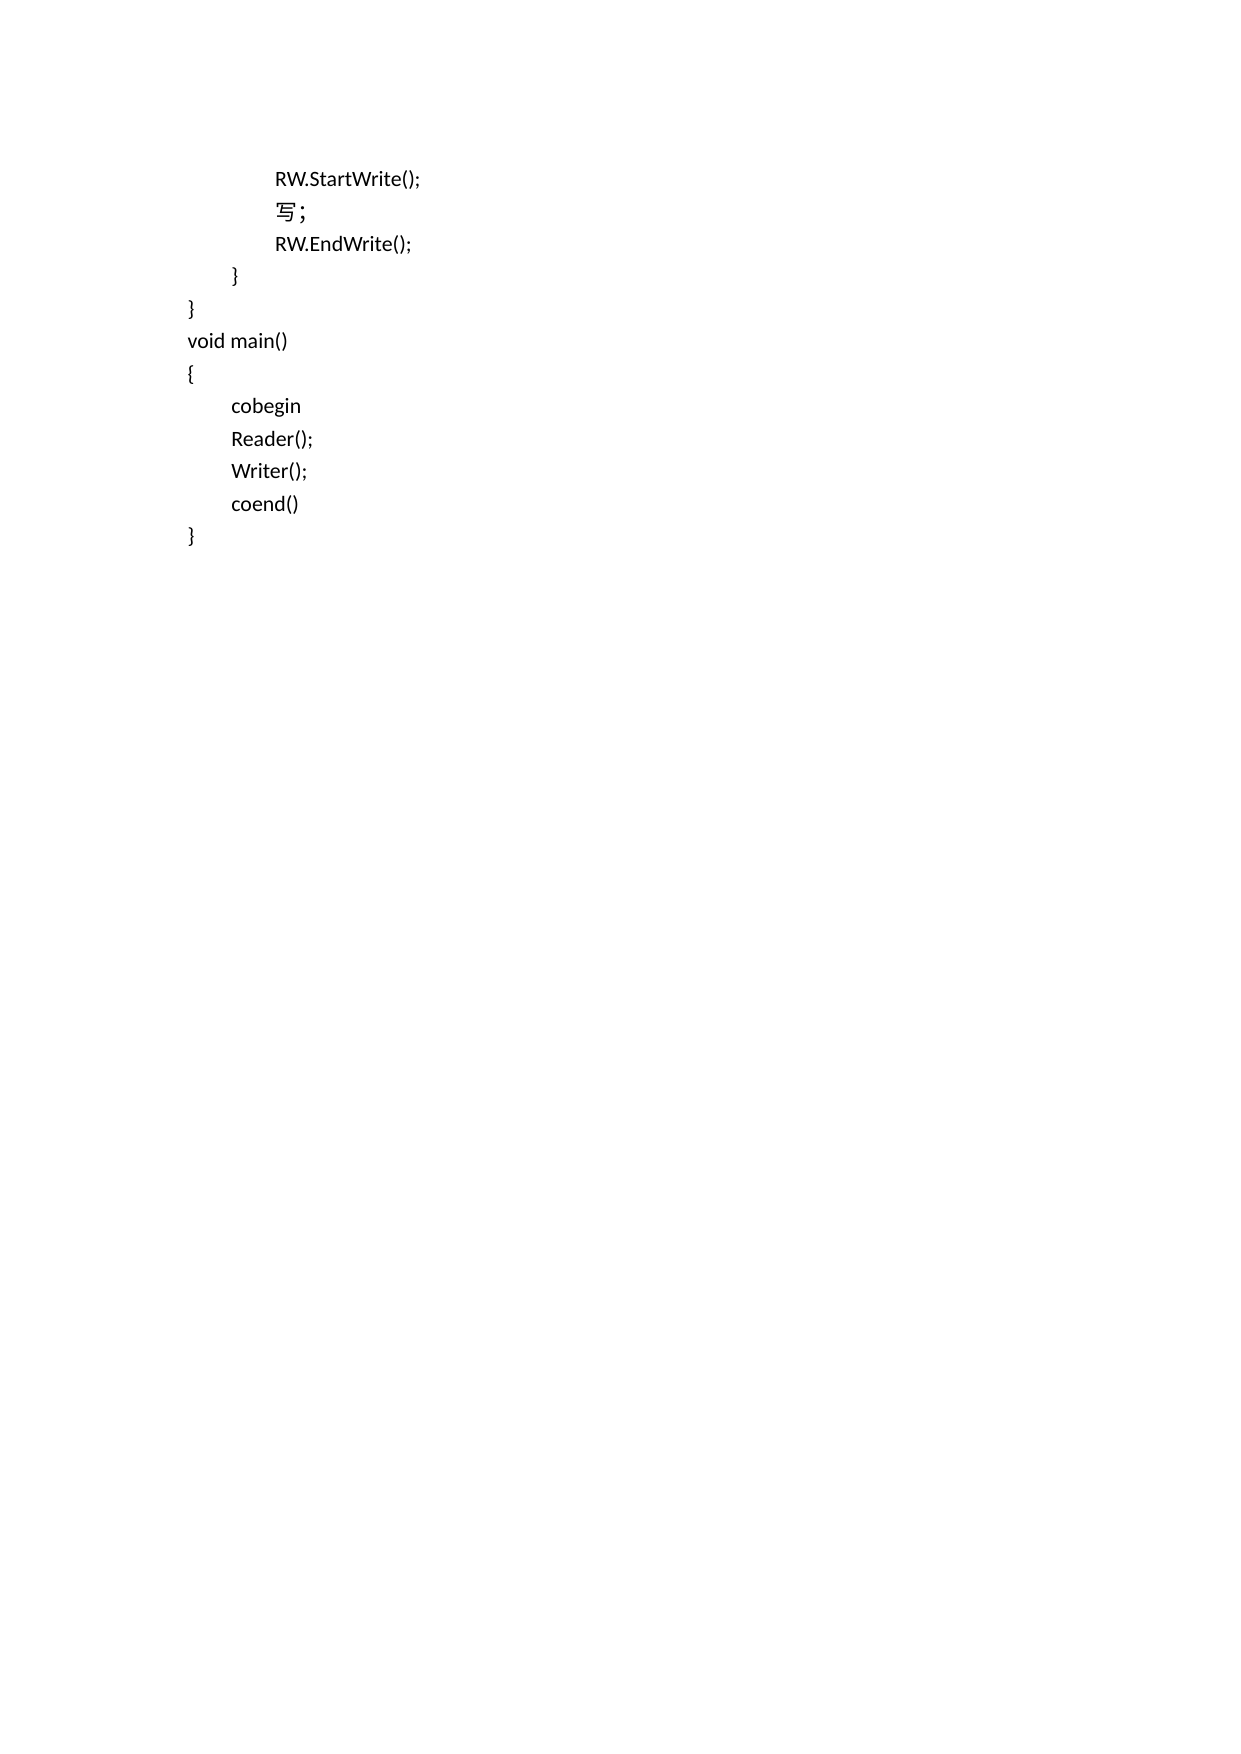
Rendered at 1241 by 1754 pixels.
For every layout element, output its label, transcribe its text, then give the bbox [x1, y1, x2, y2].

text Writer(); [187, 454, 1053, 487]
text } [187, 519, 1053, 552]
text coend() [187, 487, 1053, 519]
text } [187, 259, 1053, 292]
text Reader(); [187, 422, 1053, 454]
text void main() [187, 324, 1053, 357]
text cobegin [187, 389, 1053, 422]
text 写； [231, 194, 1053, 227]
text } [187, 292, 1053, 324]
text RW.EndWrite(); [231, 227, 1053, 259]
text RW.StartWrite(); [231, 162, 1053, 194]
text { [187, 357, 1053, 389]
